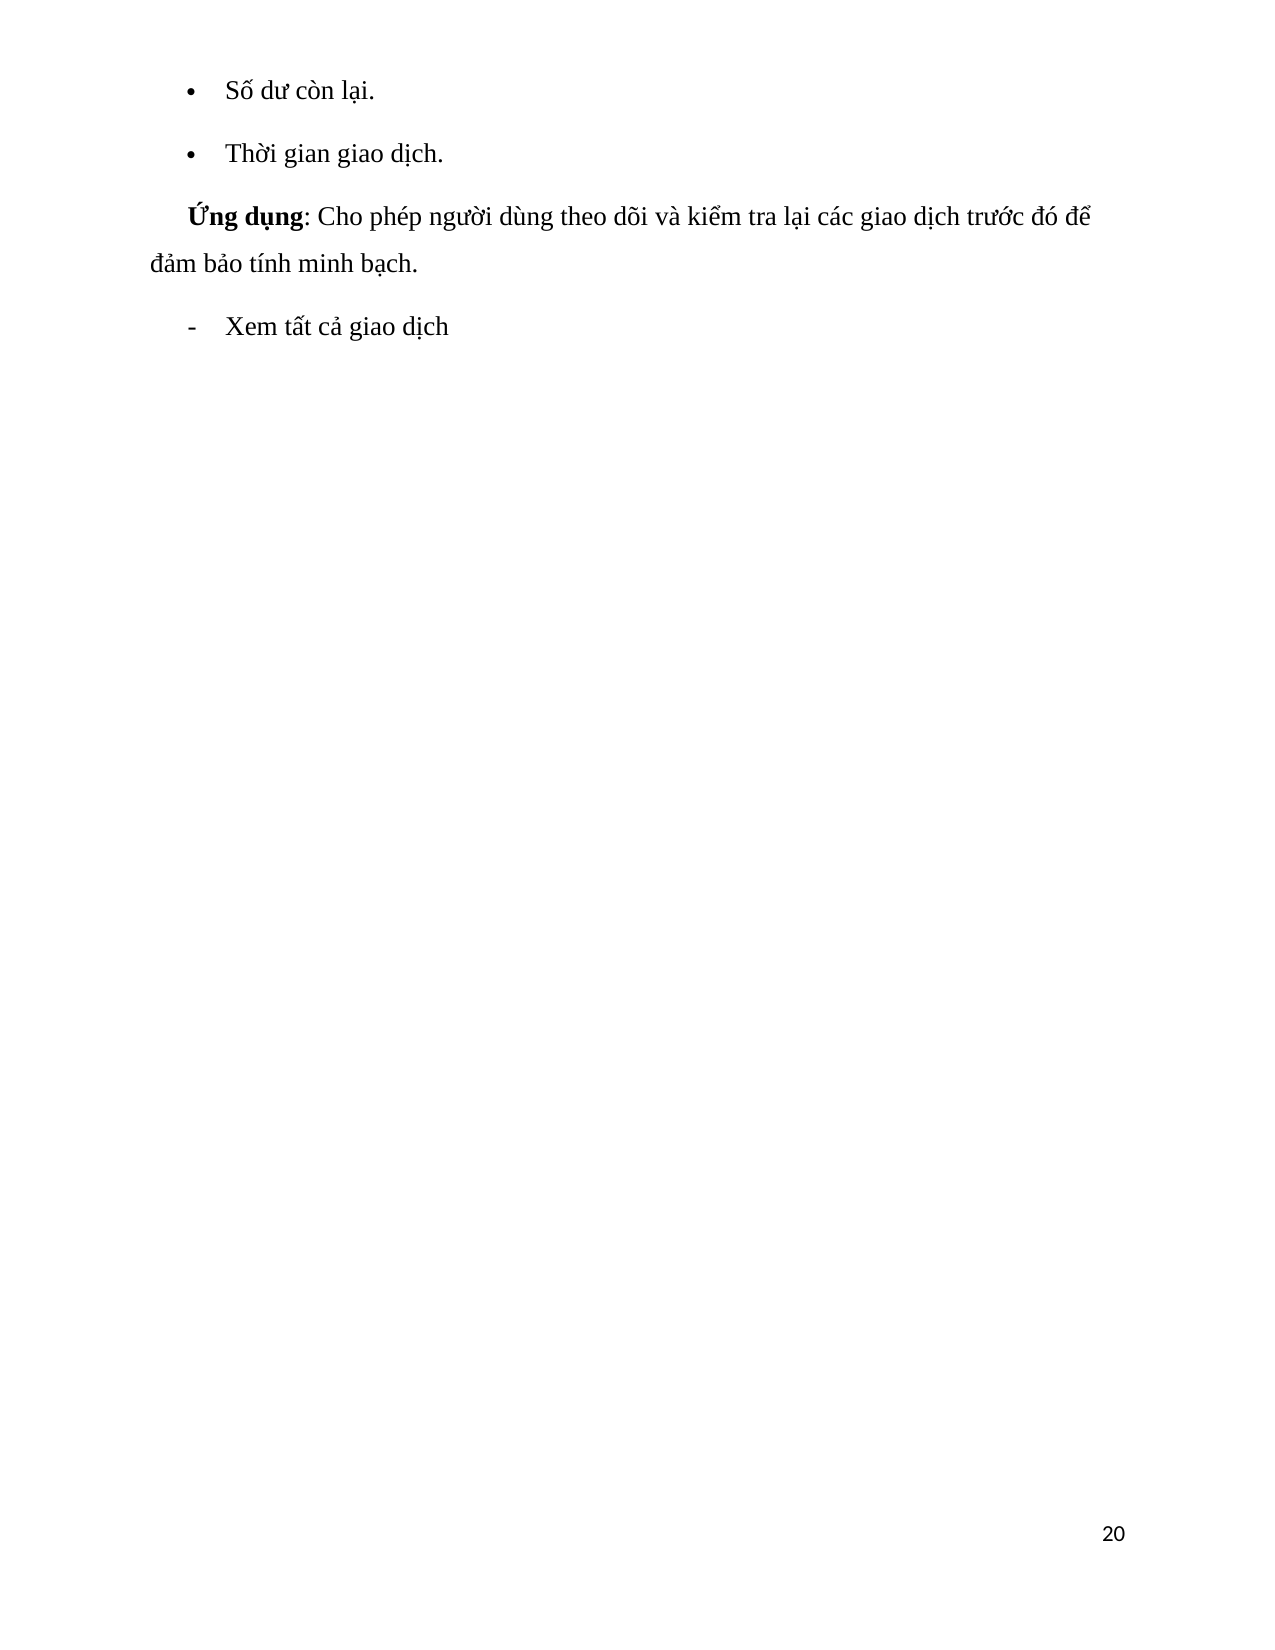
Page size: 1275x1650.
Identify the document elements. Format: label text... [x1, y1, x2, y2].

list Thời gian giao dịch. [187, 137, 1125, 168]
text Ứng dụng: Cho phép người dùng theo dõi và kiểm tra lại các giao dịch trước đó để đảm bảo tính minh bạch. [150, 201, 1125, 278]
list Số dư còn lại. [187, 74, 1125, 105]
list Xem tất cả giao dịch [187, 311, 1125, 342]
